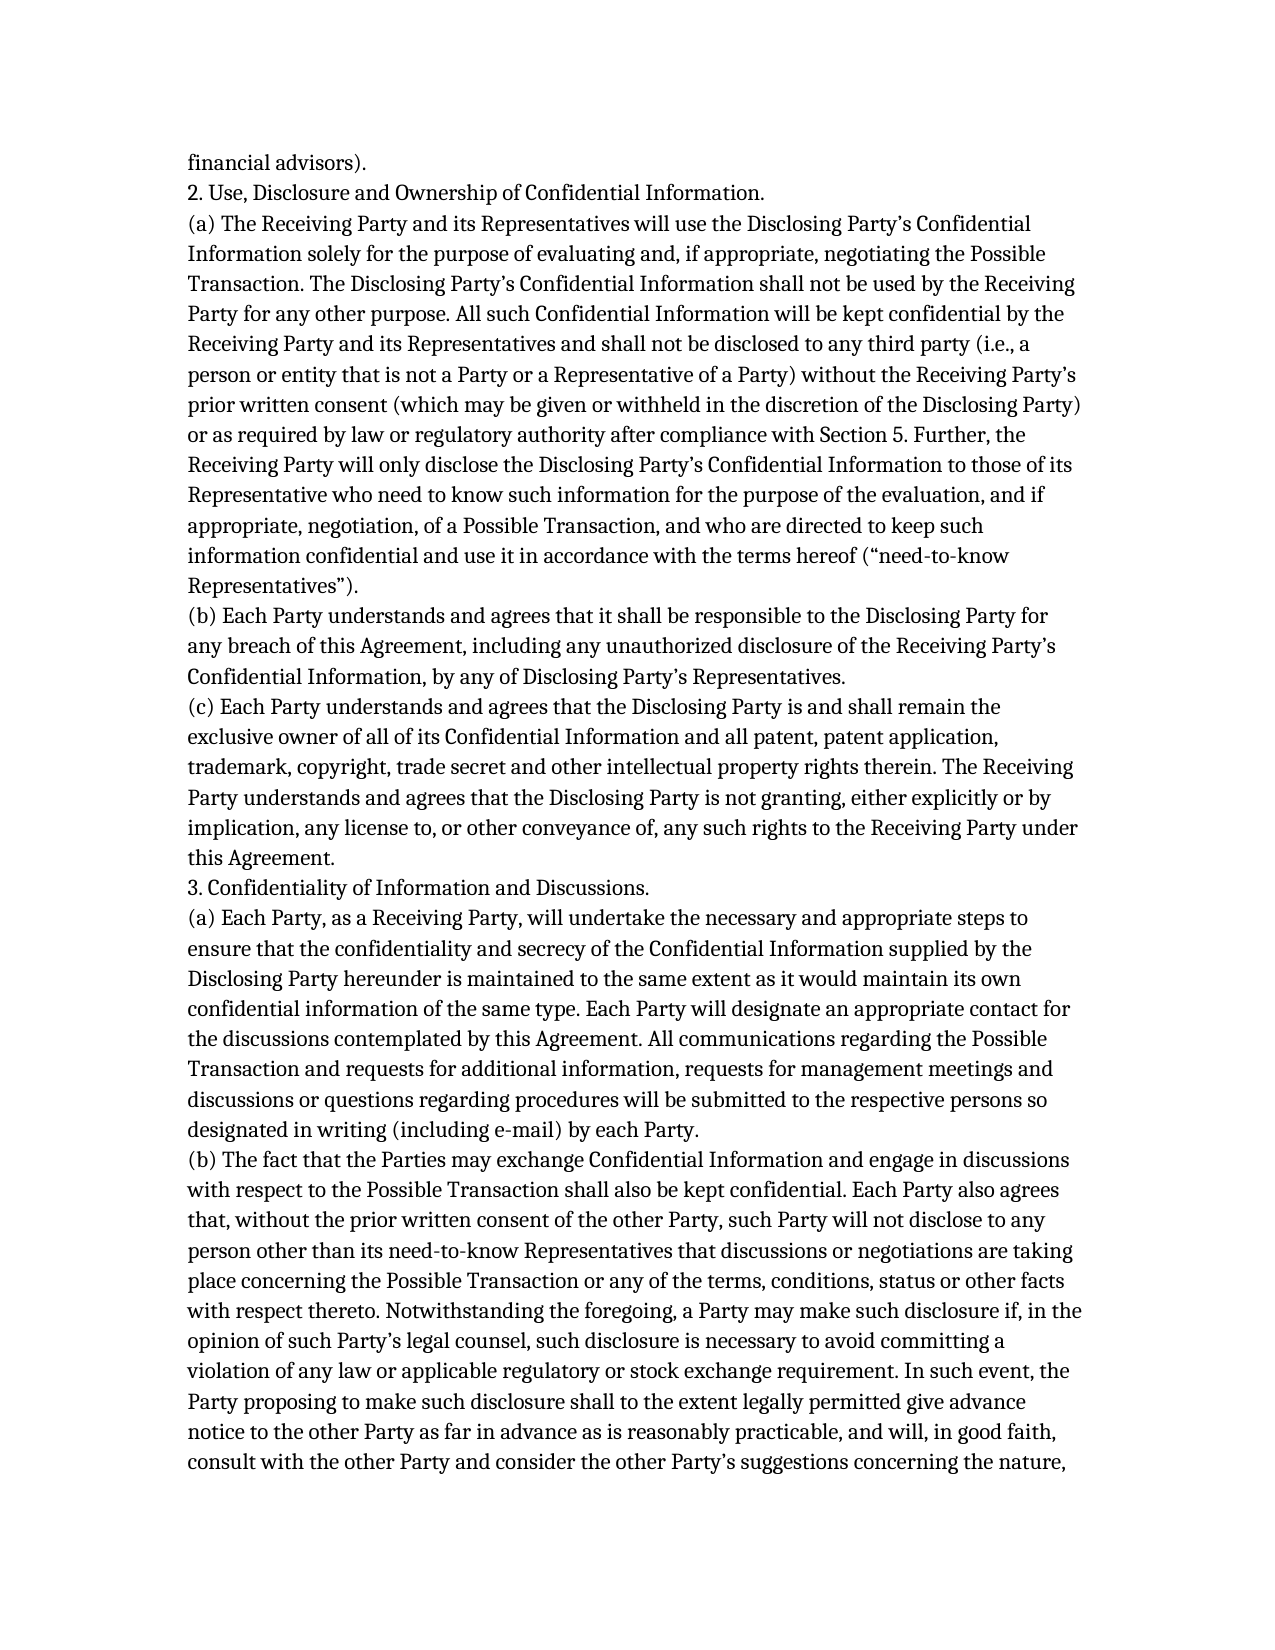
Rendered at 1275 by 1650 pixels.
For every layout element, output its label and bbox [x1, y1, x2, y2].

text [187, 150, 1087, 1475]
